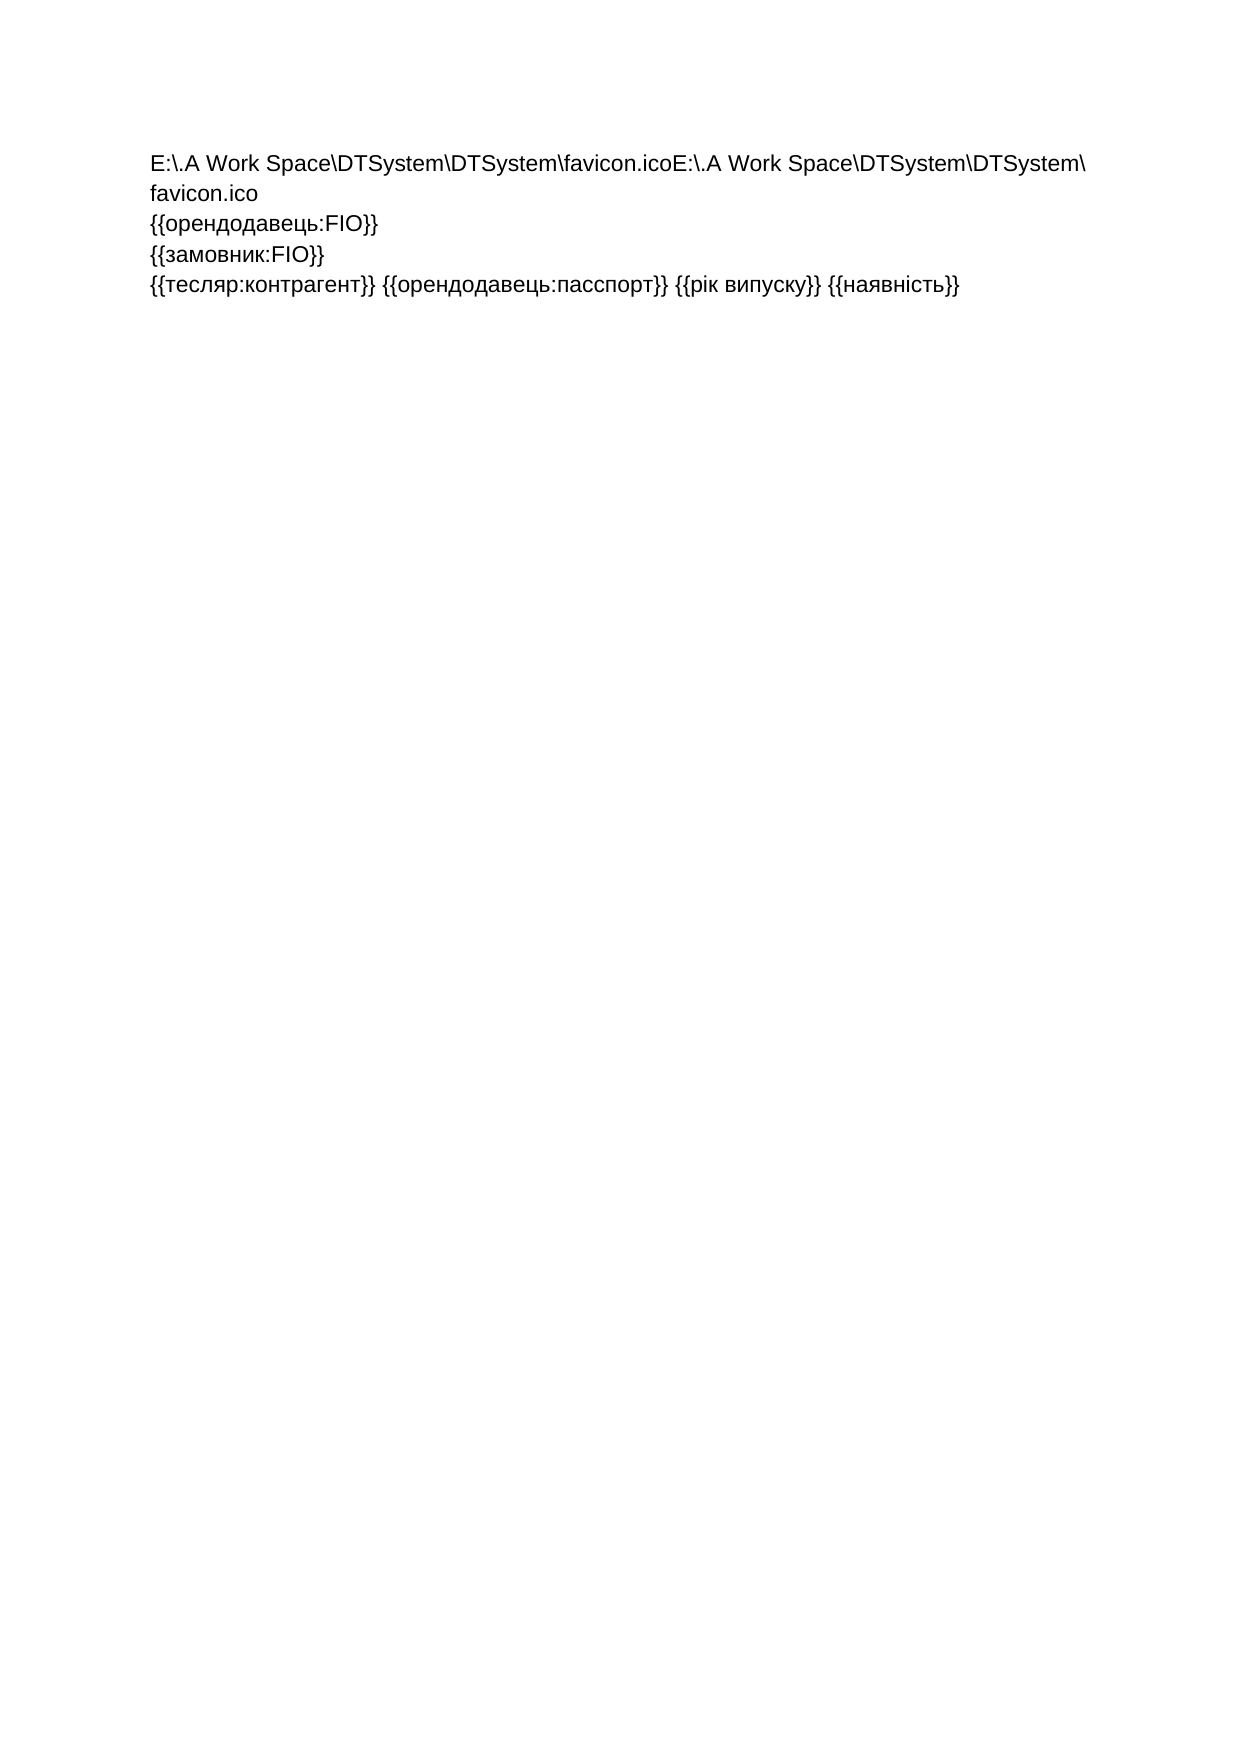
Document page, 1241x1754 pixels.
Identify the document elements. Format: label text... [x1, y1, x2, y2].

text E:\.A Work Space\DTSystem\DTSystem\favicon.icoE:\.A Work Space\DTSystem\DTSystem\favicon.ico [150, 150, 1090, 207]
text {{замовник:FIO}} [150, 241, 1090, 267]
text {{орендодавець:FIO}} [150, 210, 1090, 237]
text {{тесляр:контрагент}} {{орендодавець:пасспорт}} {{рік випуску}} {{наявність}} [150, 271, 1090, 297]
